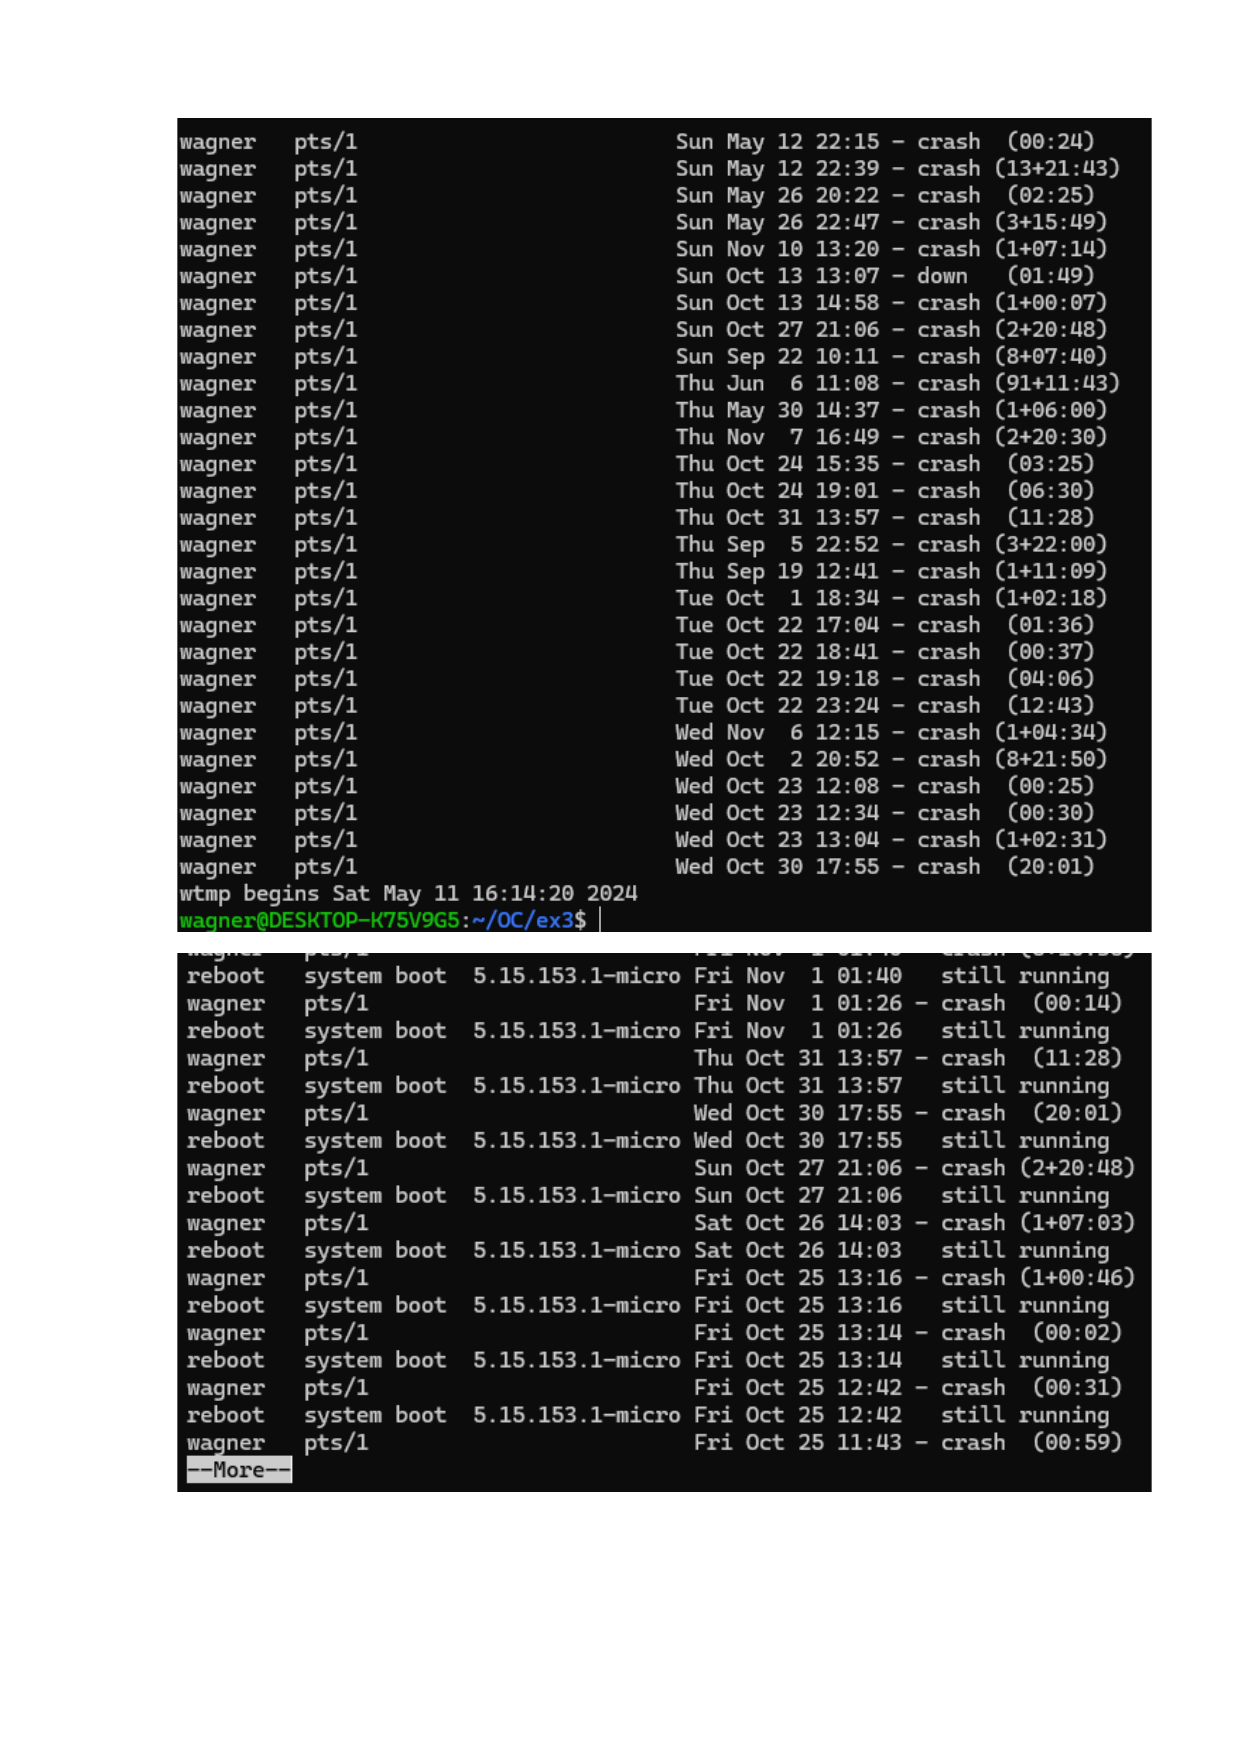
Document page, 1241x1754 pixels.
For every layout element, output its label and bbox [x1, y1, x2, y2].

picture [177, 118, 1152, 932]
picture [177, 953, 1152, 1492]
